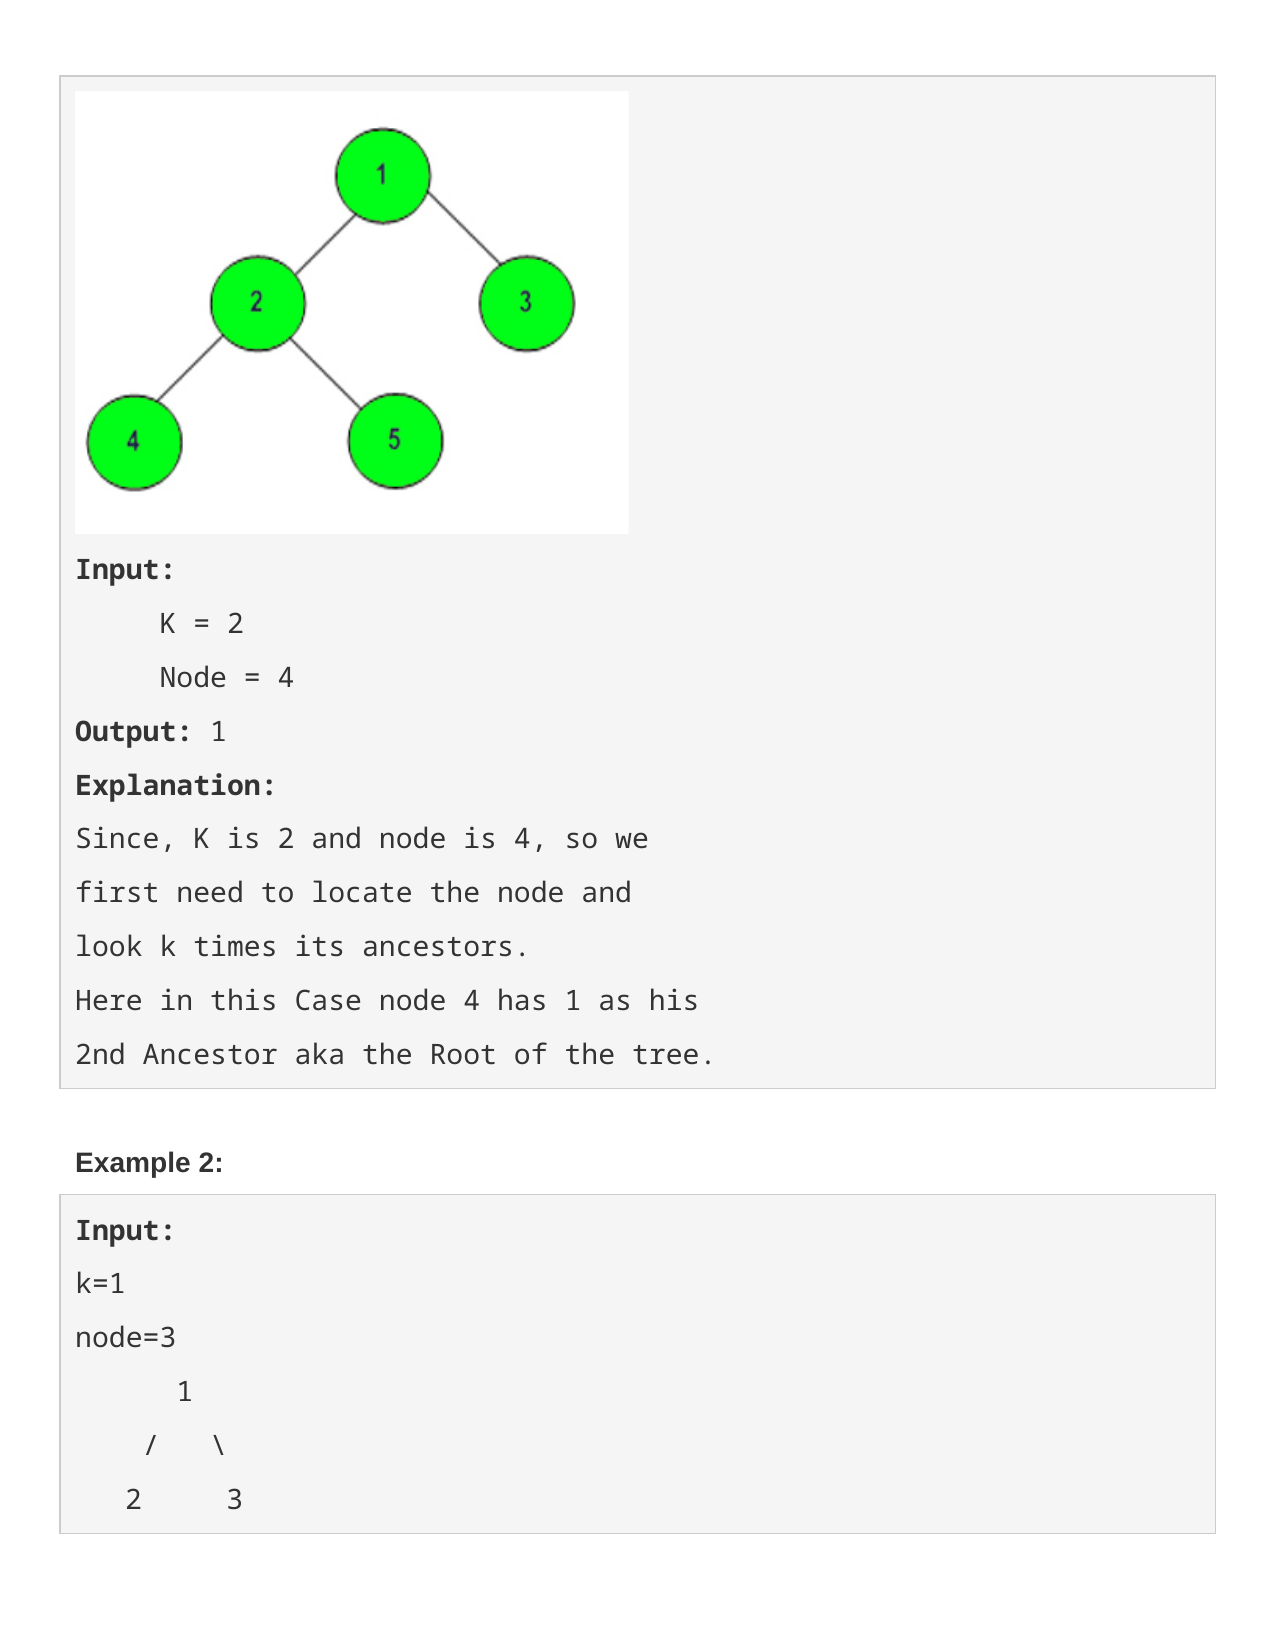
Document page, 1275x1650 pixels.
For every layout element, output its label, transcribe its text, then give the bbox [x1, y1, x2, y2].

text Input: [61, 533, 1215, 587]
picture [75, 91, 629, 534]
text node=3 [61, 1302, 1215, 1356]
text Example 2: [75, 1146, 1200, 1178]
text look k times its ancestors. [61, 911, 1215, 964]
text Here in this Case node 4 has 1 as his [61, 964, 1215, 1018]
text K = 2 [61, 587, 1215, 641]
text Explanation: [61, 749, 1215, 803]
text Input: [61, 1195, 1215, 1248]
text Output: 1 [61, 695, 1215, 749]
text Since, K is 2 and node is 4, so we [61, 803, 1215, 857]
text k=1 [61, 1248, 1215, 1302]
text 1 [61, 1356, 1215, 1409]
text 2 3 [61, 1463, 1215, 1533]
text / \ [61, 1409, 1215, 1463]
text 2nd Ancestor aka the Root of the tree. [61, 1018, 1215, 1088]
text first need to locate the node and [61, 857, 1215, 911]
text Node = 4 [61, 641, 1215, 695]
